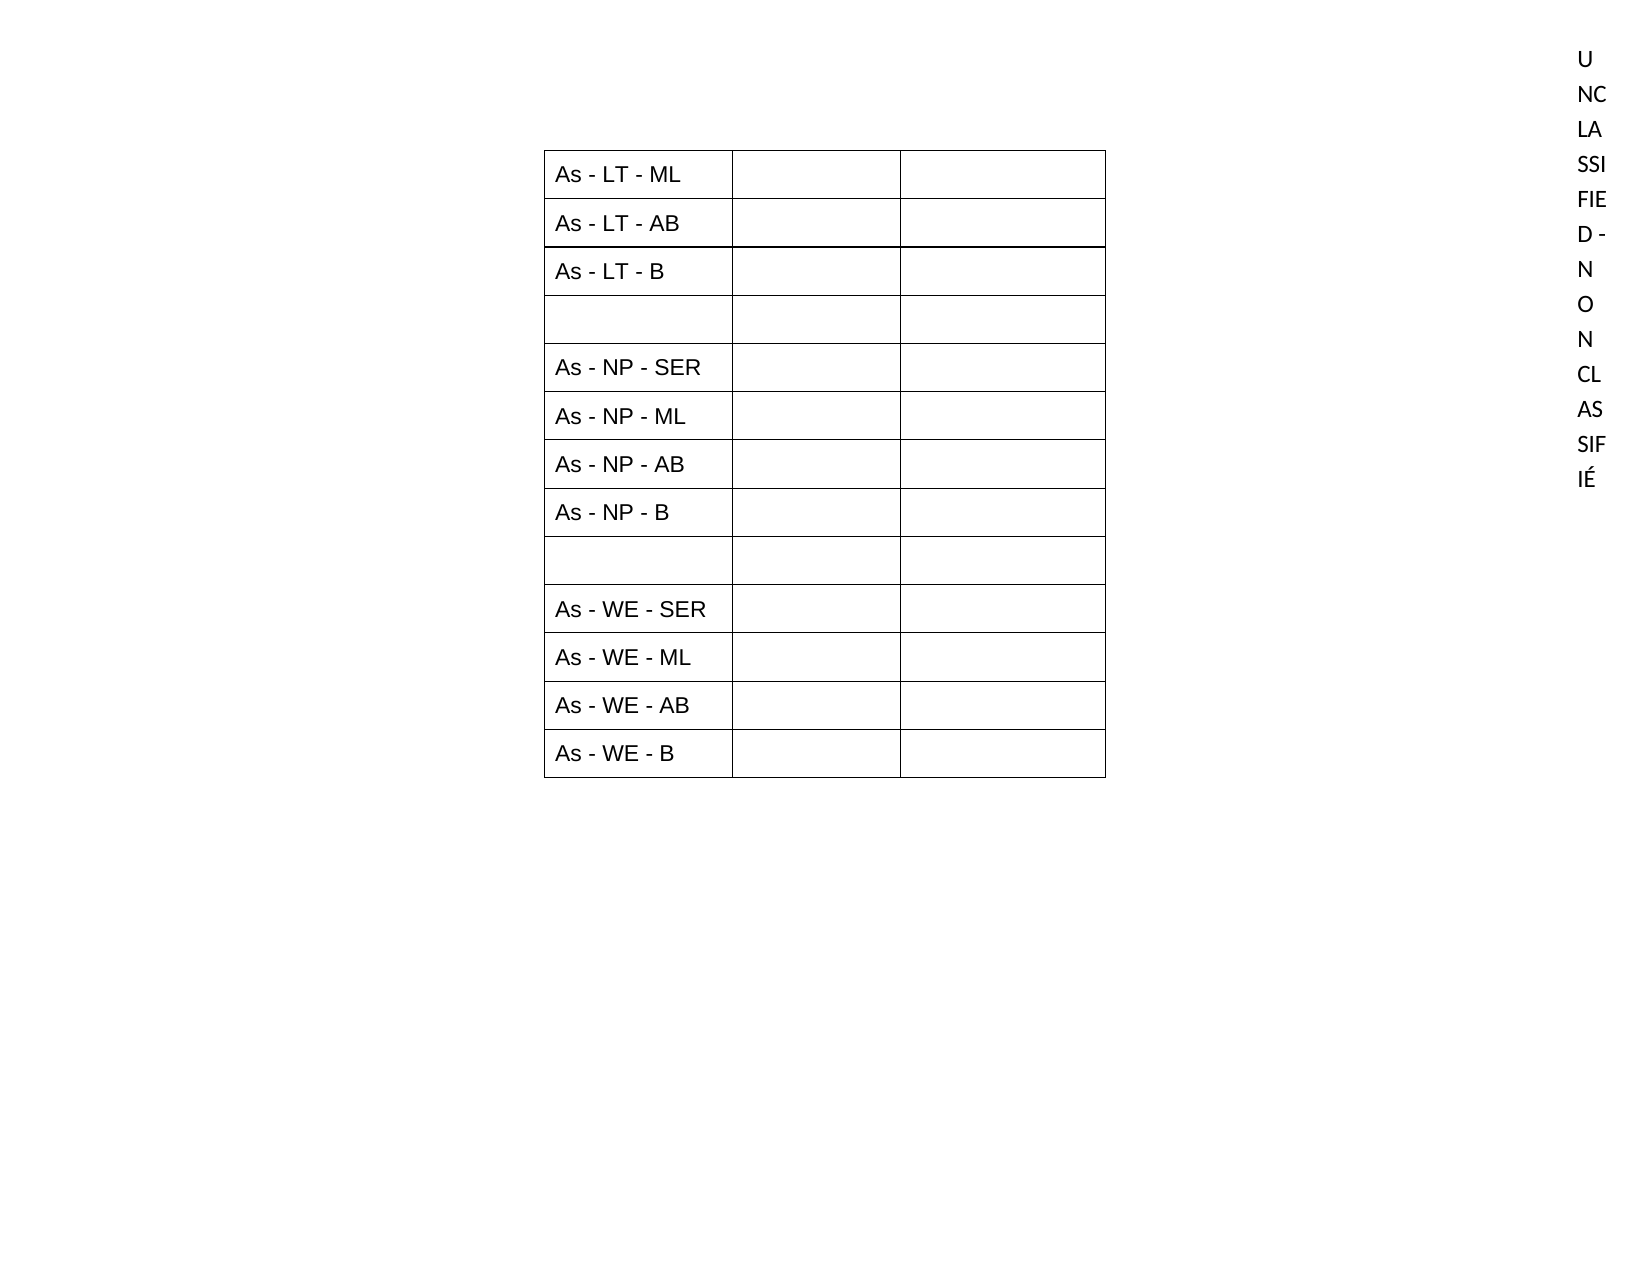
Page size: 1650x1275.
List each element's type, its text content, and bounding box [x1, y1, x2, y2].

table_cell As - LT - B [545, 248, 732, 295]
table_cell As - LT - ML [545, 151, 732, 198]
table_cell [901, 392, 1105, 439]
table_cell [545, 537, 732, 584]
table_cell As - NP - AB [545, 440, 732, 488]
table_cell [733, 537, 900, 584]
table_cell [733, 296, 900, 343]
table_cell [901, 730, 1105, 777]
table_cell [733, 344, 900, 391]
table_cell [733, 392, 900, 439]
table_cell [733, 151, 900, 198]
table_cell [733, 682, 900, 729]
table_cell [733, 248, 900, 295]
table_cell As - NP - ML [545, 392, 732, 439]
table_cell [901, 151, 1105, 198]
table_cell As - LT - AB [545, 199, 732, 246]
table_cell [901, 199, 1105, 246]
table_cell As - NP - SER [545, 344, 732, 391]
table_cell [901, 248, 1105, 295]
table_cell [901, 489, 1105, 536]
table_cell [901, 537, 1105, 584]
table_cell [901, 440, 1105, 488]
table_cell [901, 682, 1105, 729]
table_cell [733, 199, 900, 246]
table_cell As - WE - AB [545, 682, 732, 729]
table_cell As - WE - ML [545, 633, 732, 681]
table_cell [733, 730, 900, 777]
table_cell [733, 585, 900, 632]
table_cell [733, 440, 900, 488]
table_cell [901, 344, 1105, 391]
table_cell [901, 296, 1105, 343]
table_cell [901, 585, 1105, 632]
table_cell As - WE - B [545, 730, 732, 777]
table_cell [545, 296, 732, 343]
table_cell [733, 633, 900, 681]
table_cell [733, 489, 900, 536]
table_cell [901, 633, 1105, 681]
table_cell As - NP - B [545, 489, 732, 536]
table_cell As - WE - SER [545, 585, 732, 632]
